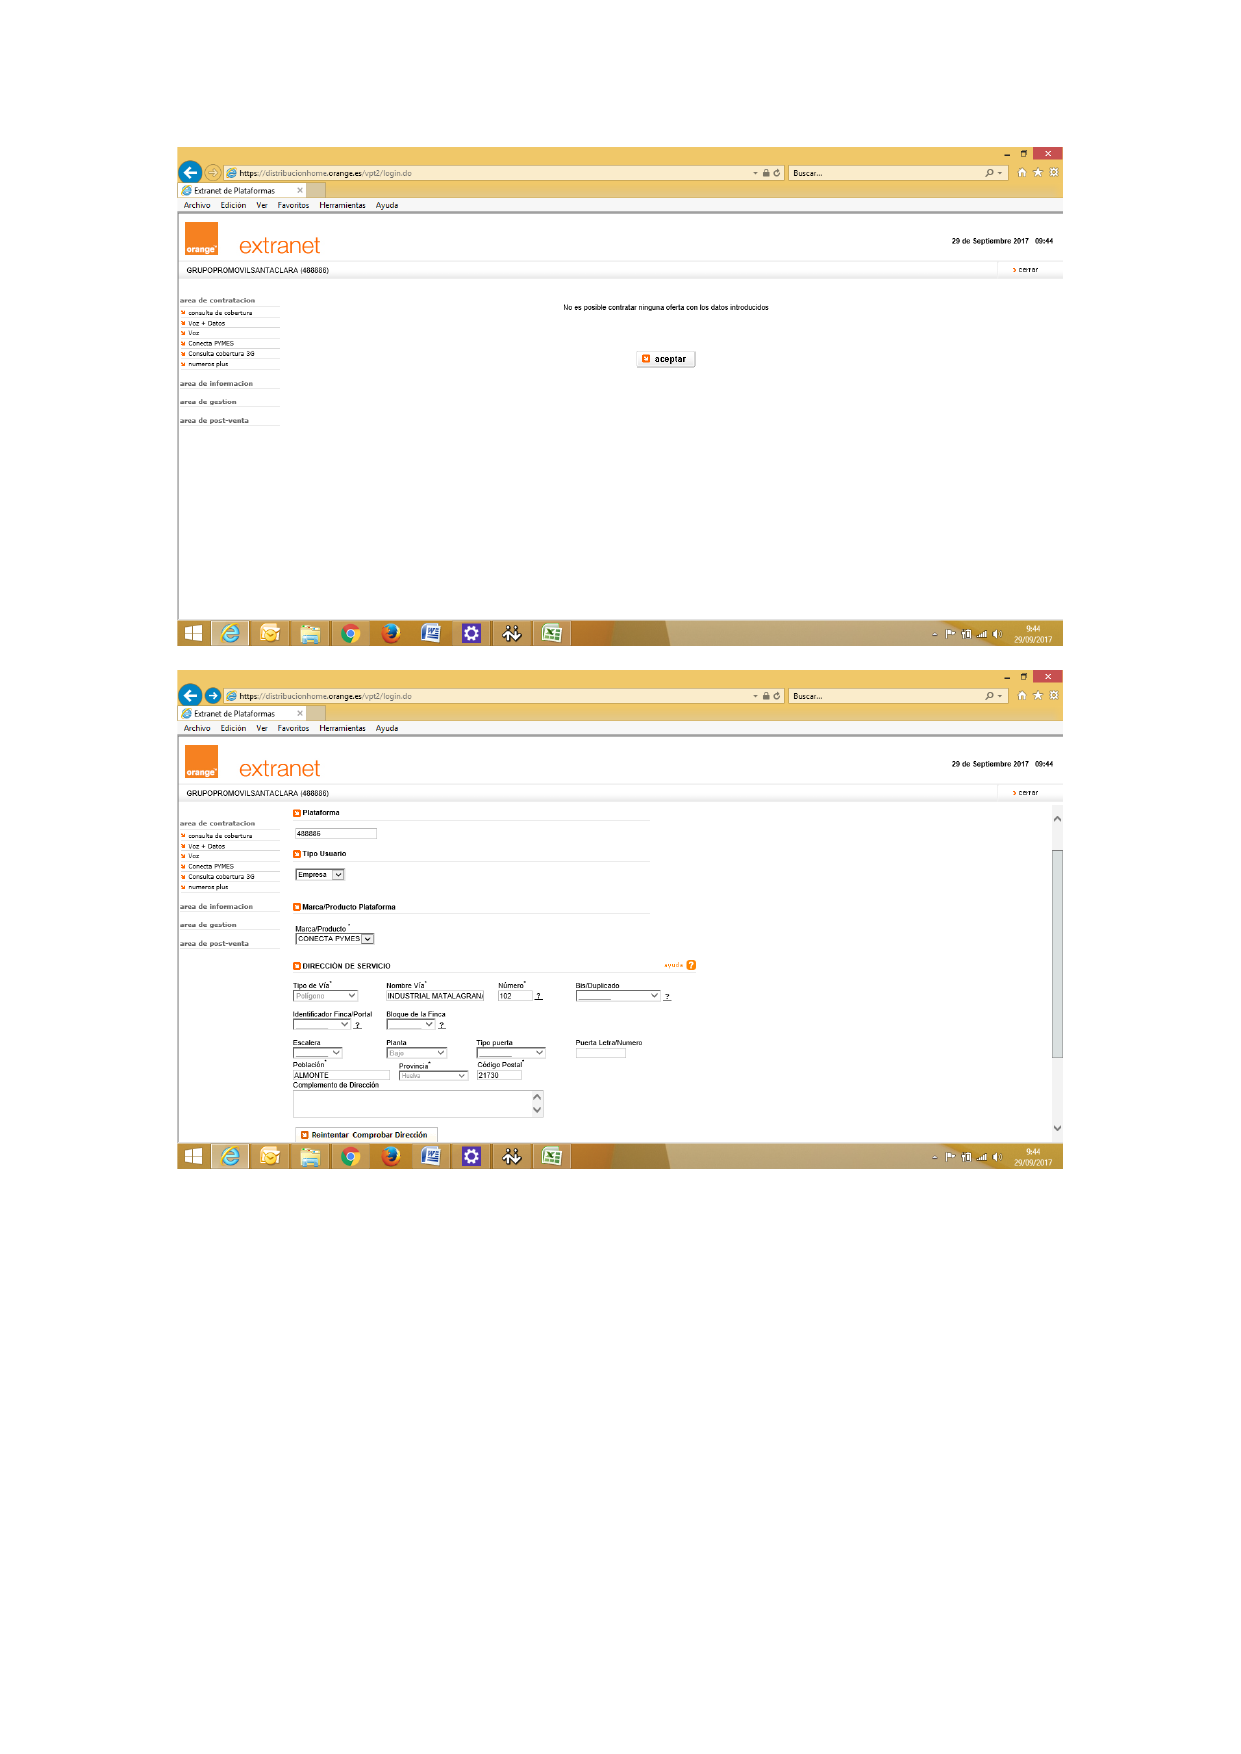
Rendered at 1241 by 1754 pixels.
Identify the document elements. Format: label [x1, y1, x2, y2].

picture [177, 670, 1063, 1169]
picture [177, 147, 1063, 646]
